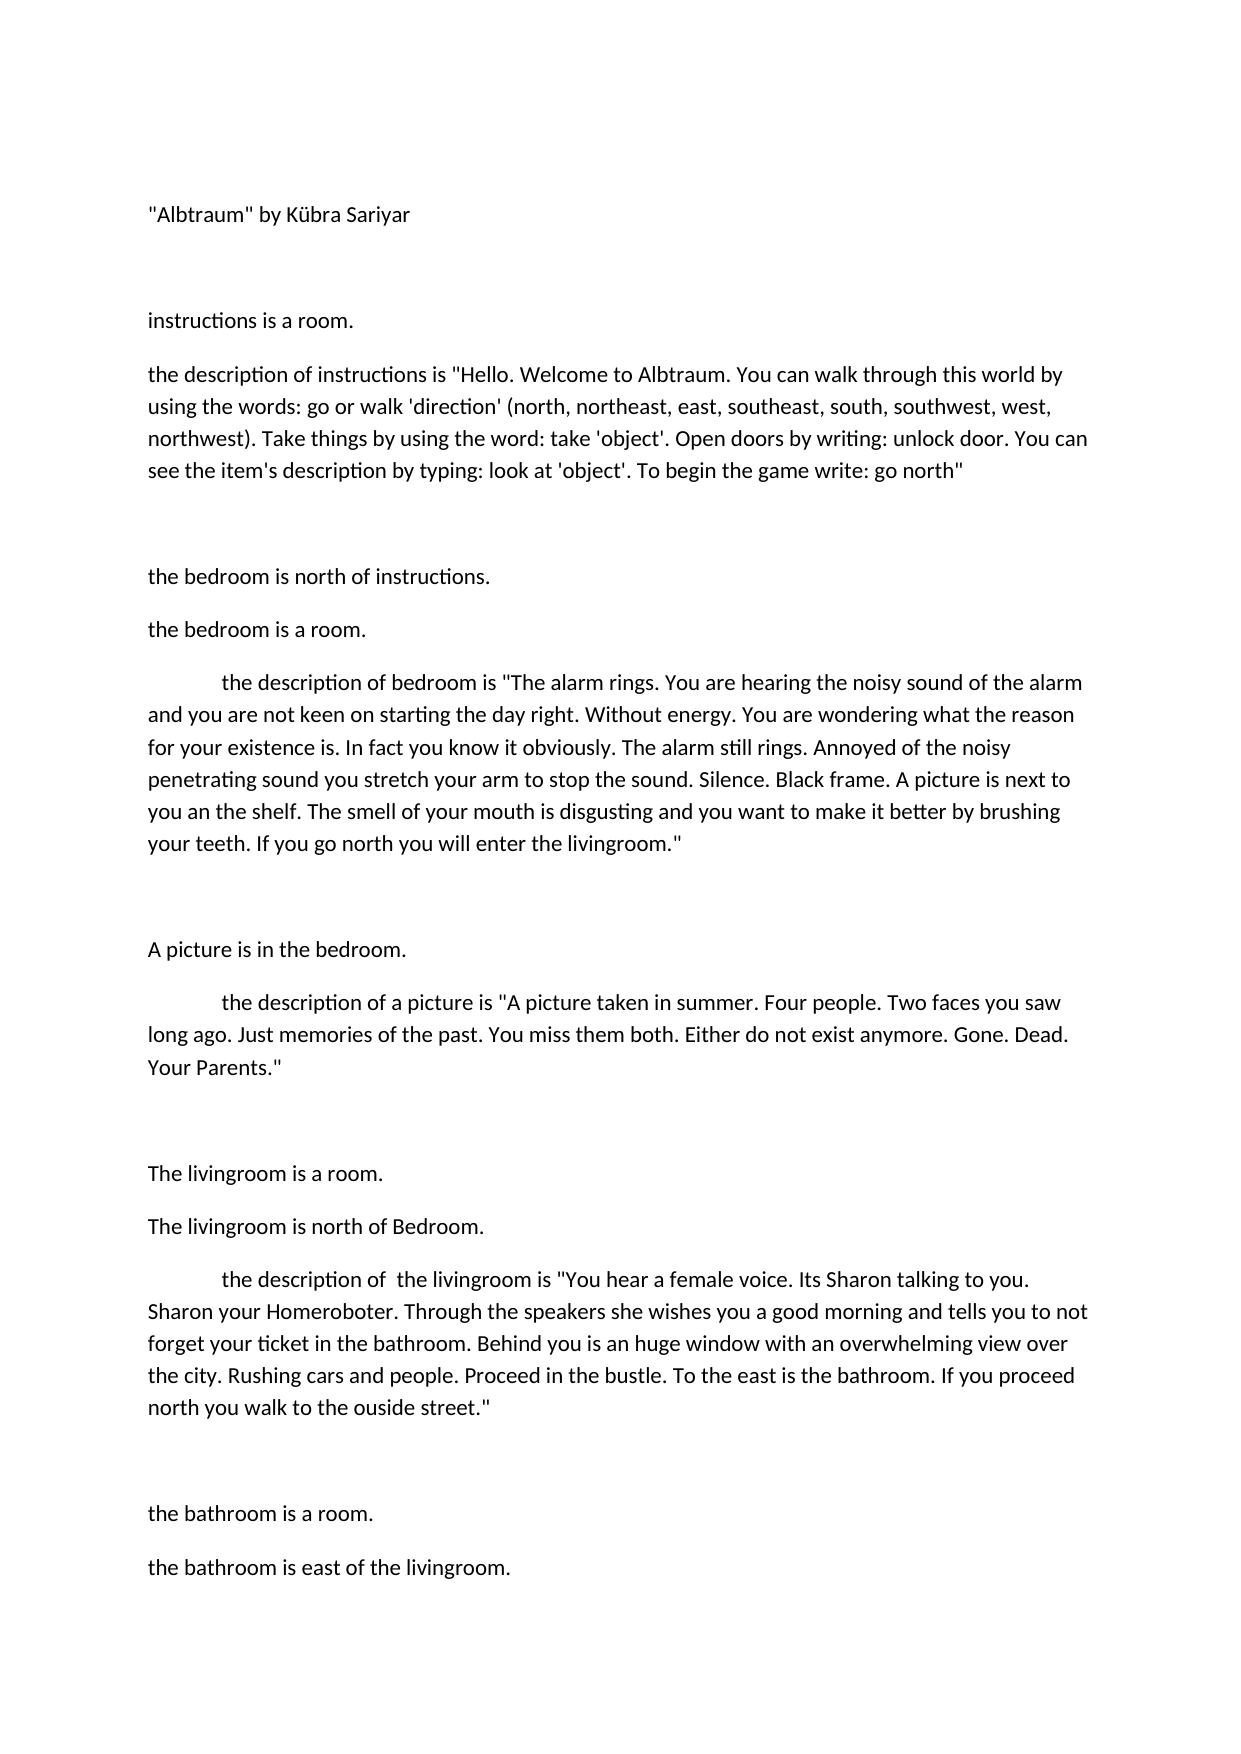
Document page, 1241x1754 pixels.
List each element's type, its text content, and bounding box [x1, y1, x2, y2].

text the bedroom is a room. [148, 615, 1093, 643]
text the description of bedroom is "The alarm rings. You are hearing the noisy sound of the alarm and you are not keen on starting the day right. Without energy. You are wondering what the reason for your existence is. In fact you know it obviously. The alarm still rings. Annoyed of the noisy penetrating sound you stretch your arm to stop the sound. Silence. Black frame. A picture is next to you an the shelf. The smell of your mouth is disgusting and you want to make it better by brushing your teeth. If you go north you will enter the livingroom." [148, 668, 1093, 857]
text the bedroom is north of instructions. [148, 562, 1093, 590]
text The livingroom is a room. [148, 1159, 1093, 1187]
text the bathroom is a room. [148, 1499, 1093, 1528]
text the description of instructions is "Hello. Welcome to Albtraum. You can walk through this world by using the words: go or walk 'direction' (north, northeast, east, southeast, south, southwest, west, northwest). Take things by using the word: take 'object'. Open doors by writing: unlock door. You can see the item's description by typing: look at 'object'. To begin the game write: go north" [148, 360, 1093, 484]
text instructions is a room. [148, 307, 1093, 335]
text The livingroom is north of Bedroom. [148, 1212, 1093, 1240]
text the description of the livingroom is "You hear a female voice. Its Sharon talking to you. Sharon your Homeroboter. Through the speakers she wishes you a good morning and tells you to not forget your ticket in the bathroom. Behind you is an huge window with an overwhelming view over the city. Rushing cars and people. Proceed in the bustle. To the east is the bathroom. If you proceed north you walk to the ouside street." [148, 1265, 1093, 1422]
text A picture is in the bedroom. [148, 935, 1093, 963]
text the bathroom is east of the livingroom. [148, 1553, 1093, 1581]
text "Albtraum" by Kübra Sariyar [148, 201, 1093, 229]
text the description of a picture is "A picture taken in summer. Four people. Two faces you saw long ago. Just memories of the past. You miss them both. Either do not exist anymore. Gone. Dead. Your Parents." [148, 988, 1093, 1081]
